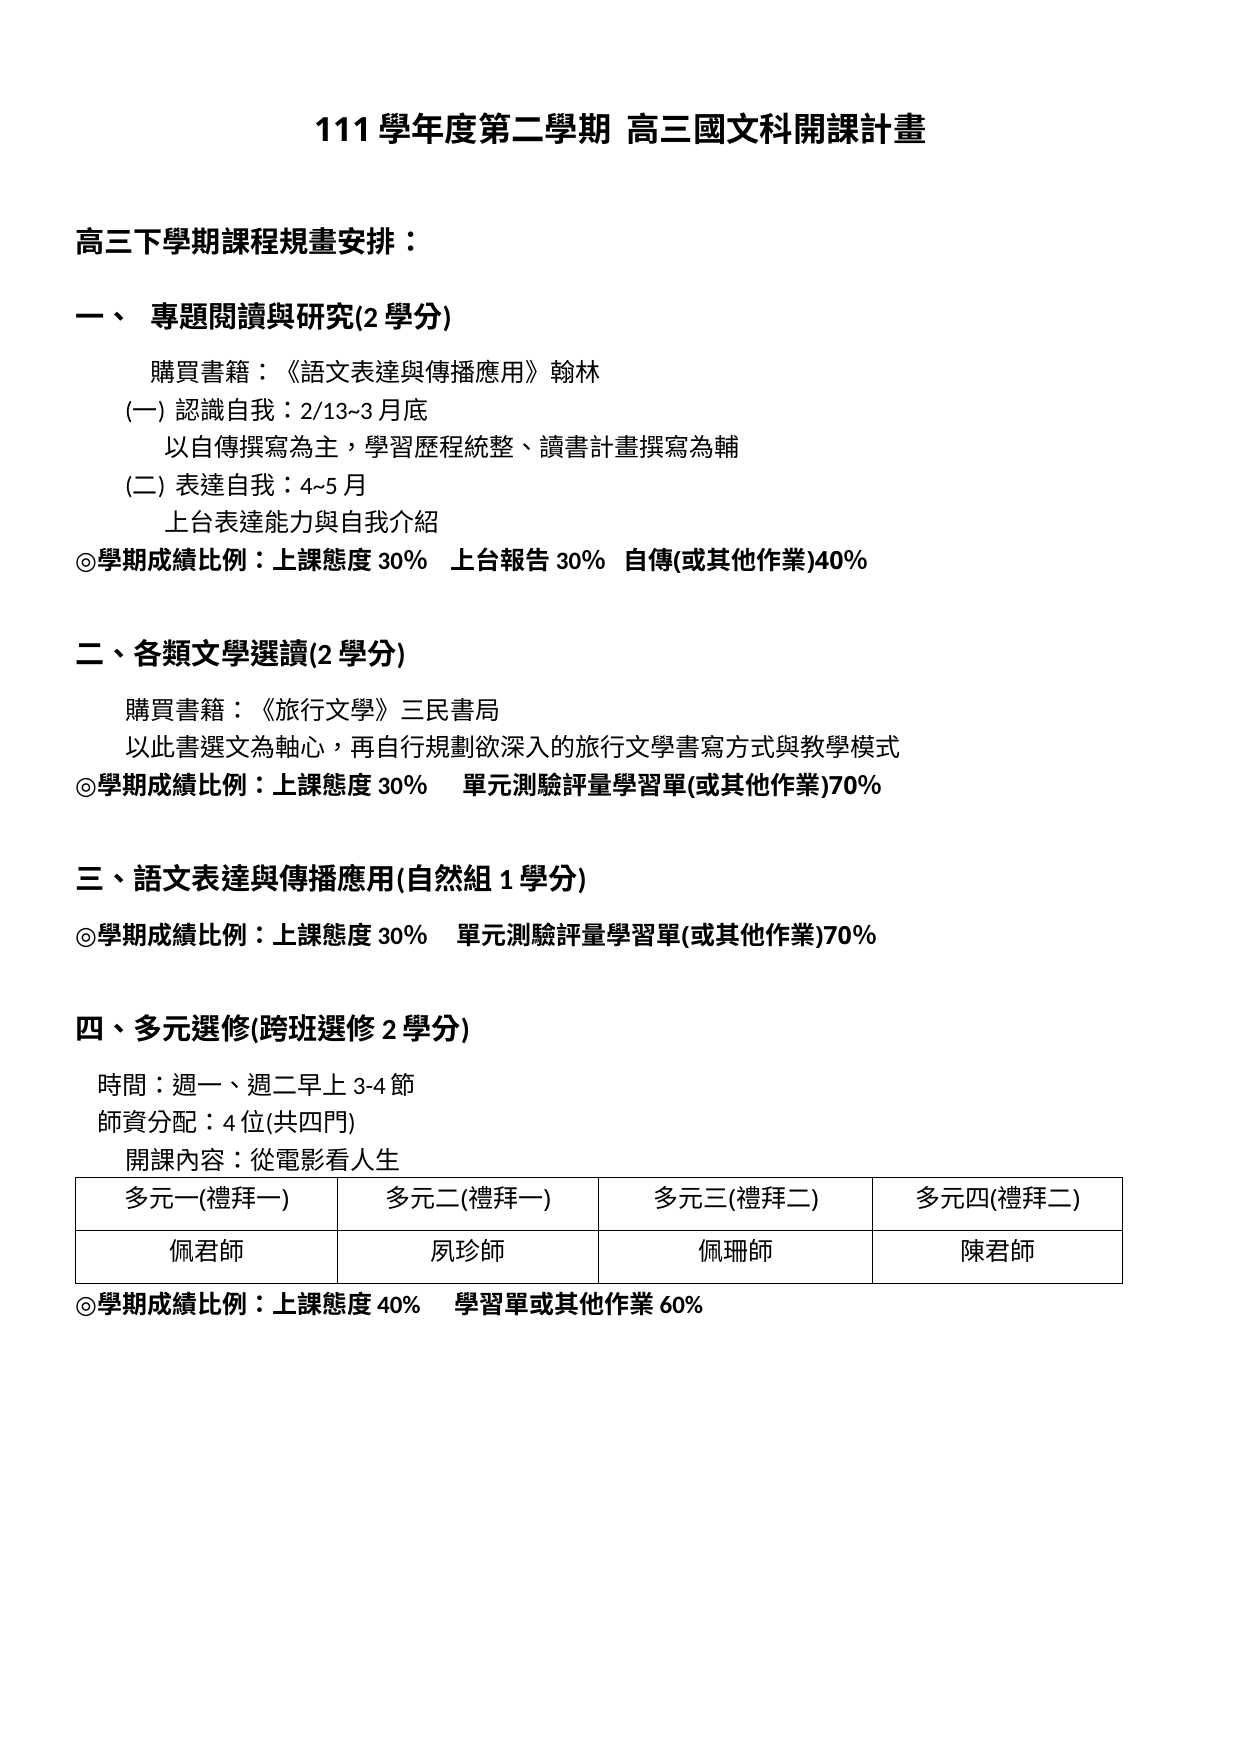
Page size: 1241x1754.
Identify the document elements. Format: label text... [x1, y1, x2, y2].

table_header 多元四(禮拜二) [873, 1178, 1122, 1230]
list 購買書籍：《旅行文學》三民書局 [125, 689, 1165, 727]
list 購買書籍：《語文表達與傳播應用》翰林 [150, 352, 1165, 389]
list 以此書選文為軸心，再自行規劃欲深入的旅行文學書寫方式與教學模式 [125, 727, 1165, 764]
list 表達自我：4~5月 [125, 464, 1165, 502]
text ◎學期成績比例：上課態度 30％ 單元測驗評量學習單(或其他作業)70％ [75, 914, 1165, 952]
text 時間：週一、週二早上3-4節 [75, 1064, 1165, 1102]
table_header 多元一(禮拜一) [76, 1178, 337, 1230]
text 三、語文表達與傳播應用(自然組1學分) [75, 839, 1165, 914]
text 師資分配：4位(共四門) [75, 1102, 1165, 1139]
text 四、多元選修(跨班選修2學分) [75, 989, 1165, 1064]
text 二、各類文學選讀(2學分) [75, 614, 1165, 689]
table_cell 佩君師 [76, 1231, 337, 1283]
text 開課內容：從電影看人生 [75, 1139, 1165, 1177]
table_header 多元三(禮拜二) [599, 1178, 872, 1230]
text 111學年度第二學期 高三國文科開課計畫 [75, 89, 1165, 164]
text ◎學期成績比例：上課態度 30％ 單元測驗評量學習單(或其他作業)70％ [75, 764, 1165, 802]
list 專題閱讀與研究(2學分) [75, 277, 1165, 352]
table_cell 陳君師 [873, 1231, 1122, 1283]
table_cell 夙珍師 [338, 1231, 598, 1283]
table_cell 佩珊師 [599, 1231, 872, 1283]
table_header 多元二(禮拜一) [338, 1178, 598, 1230]
text ◎學期成績比例：上課態度 30％ 上台報告30％ 自傳(或其他作業)40％ [75, 539, 1165, 577]
text 高三下學期課程規畫安排： [75, 202, 1165, 277]
list 認識自我：2/13~3月底 [125, 389, 1165, 427]
list 上台表達能力與自我介紹 [164, 502, 1165, 539]
list 以自傳撰寫為主，學習歷程統整、讀書計畫撰寫為輔 [164, 427, 1165, 464]
text ◎學期成績比例：上課態度40% 學習單或其他作業60% [75, 1284, 1165, 1321]
